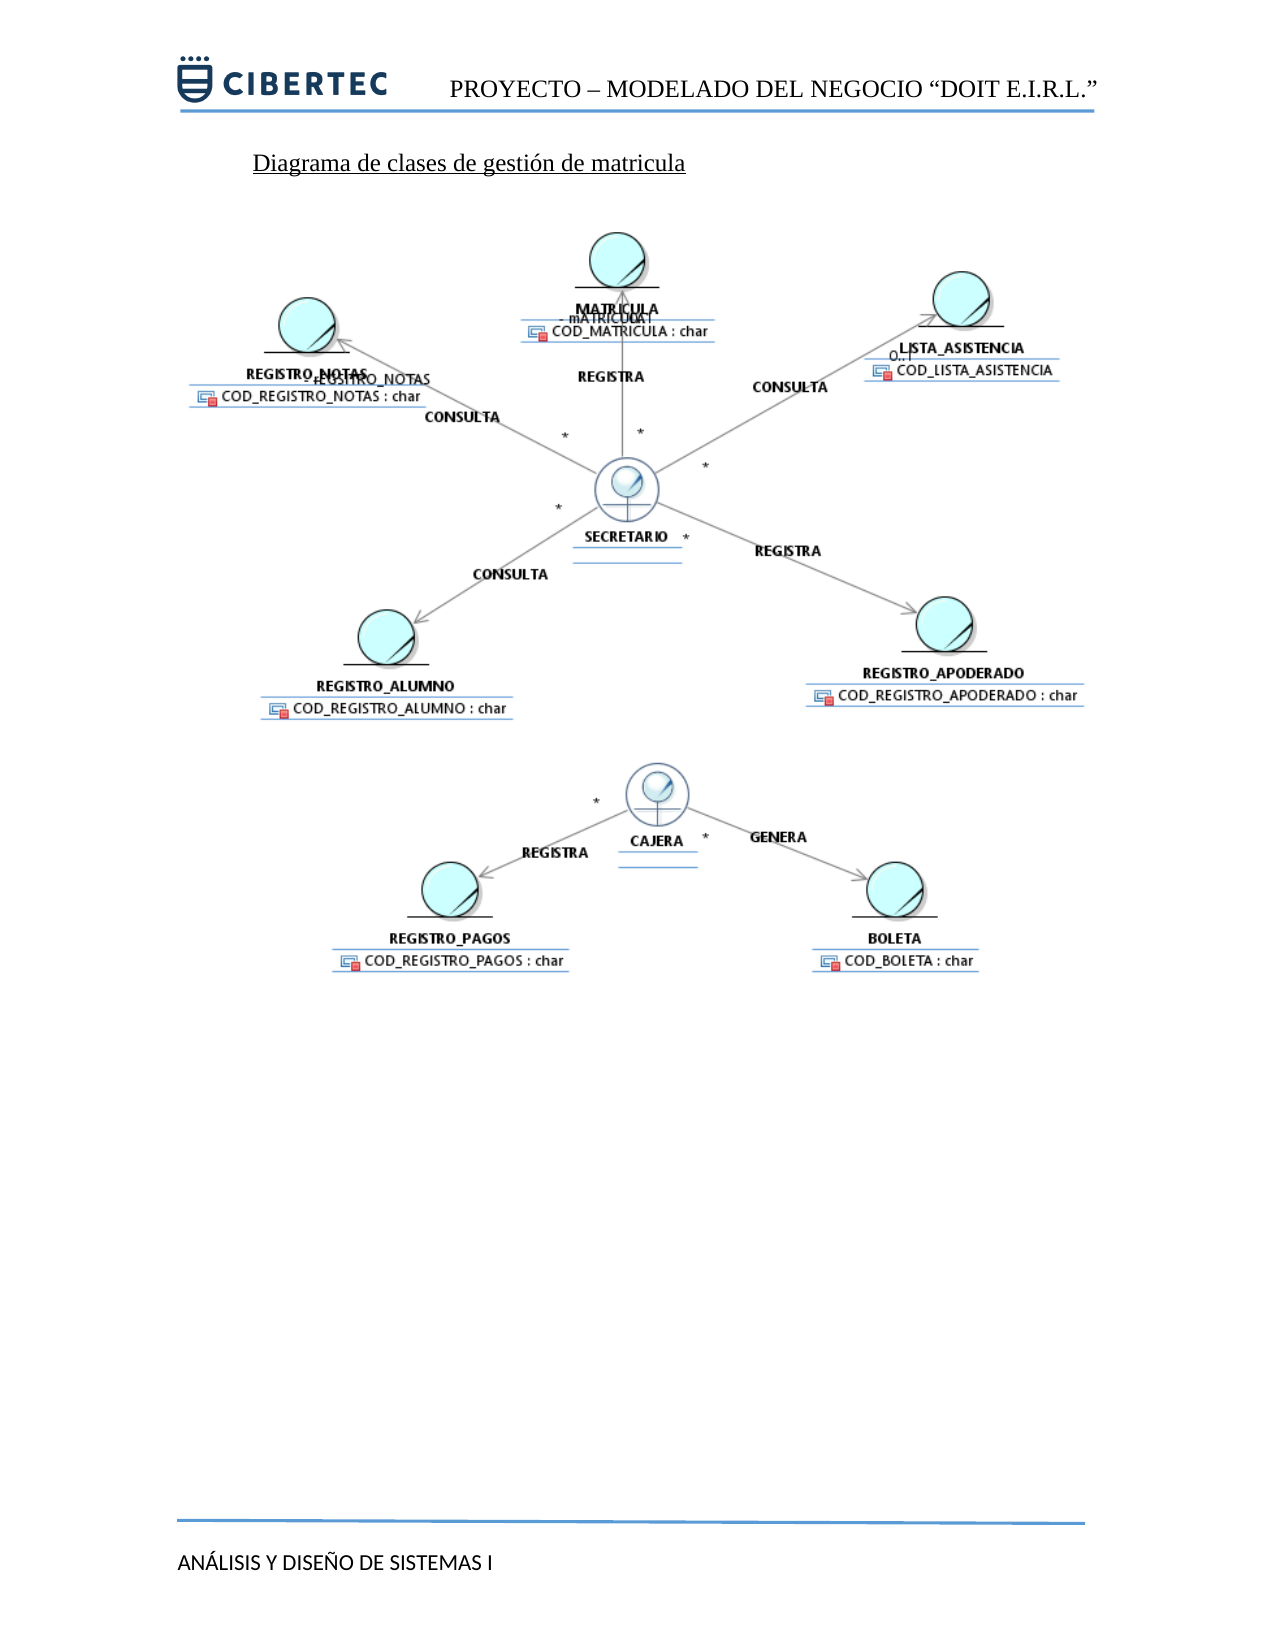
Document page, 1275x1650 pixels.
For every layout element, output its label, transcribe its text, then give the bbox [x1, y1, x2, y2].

picture [177, 218, 1098, 1001]
text Diagrama de clases de gestión de matricula [177, 148, 1098, 176]
picture [177, 48, 387, 107]
